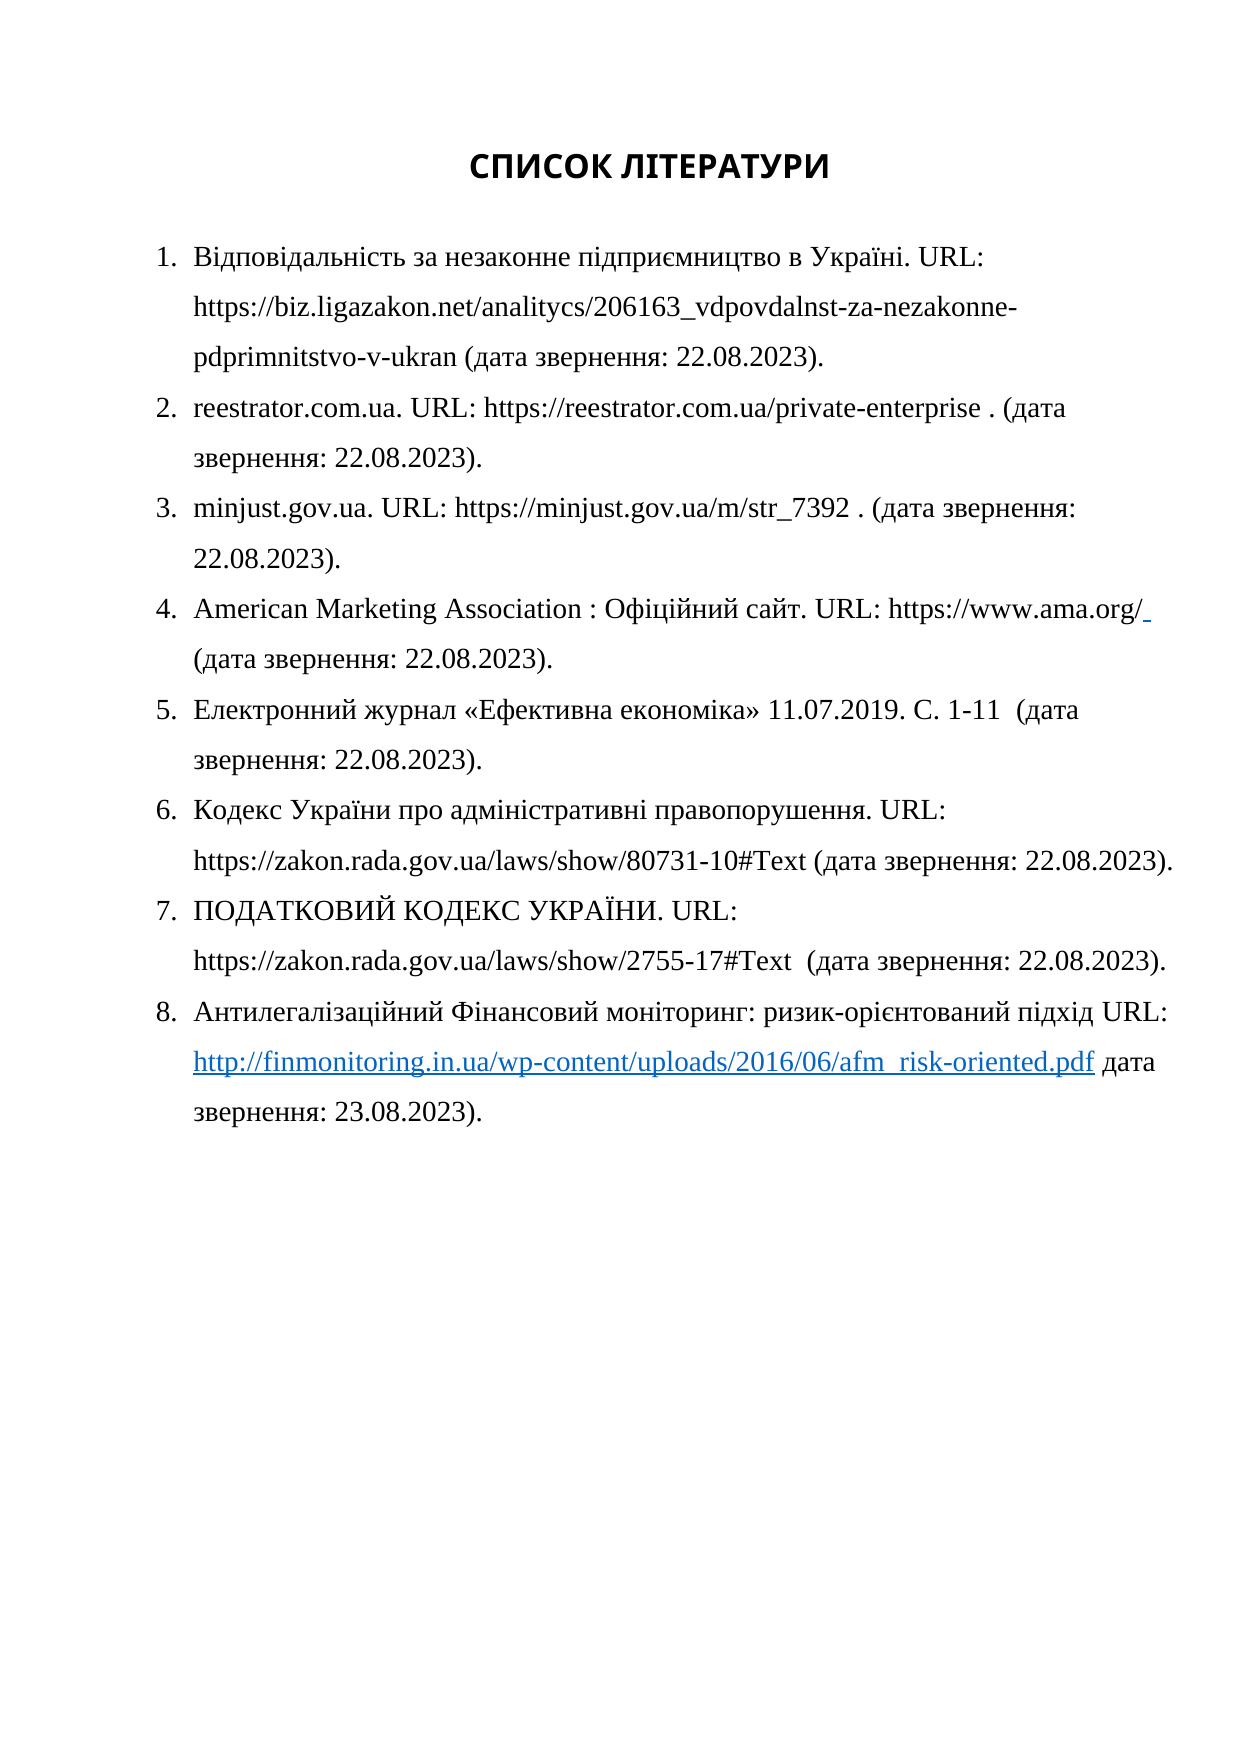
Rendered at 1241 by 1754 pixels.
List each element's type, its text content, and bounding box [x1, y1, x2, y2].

list ПОДАТКОВИЙ КОДЕКС УКРАЇНИ. URL: https://zakon.rada.gov.ua/laws/show/2755-17#Text (дата звернення: 22.08.2023). [156, 893, 1181, 977]
list Електронний журнал «Ефективна економіка» 11.07.2019. С. 1-11 (дата звернення: 22.08.2023). [156, 692, 1181, 776]
list American Marketing Association : Офіційний сайт. URL: https://www.ama.org/ (дата звернення: 22.08.2023). [156, 591, 1181, 675]
list reestrator.com.ua. URL: https://reestrator.com.ua/private-enterprise . (дата звернення: 22.08.2023). [156, 390, 1181, 474]
list Кодекс України про адміністративні правопорушення. URL: https://zakon.rada.gov.ua/laws/show/80731-10#Text (дата звернення: 22.08.2023). [156, 792, 1181, 876]
list minjust.gov.ua. URL: https://minjust.gov.ua/m/str_7392 . (дата звернення: 22.08.2023). [156, 491, 1181, 574]
subtitle СПИСОК ЛІТЕРАТУРИ [118, 143, 1181, 188]
list Антилегалізаційний Фінансовий моніторинг: ризик-орієнтований підхід URL: http://finmonitoring.in.ua/wp-content/uploads/2016/06/afm_risk-oriented.pdf дата звернення: 23.08.2023). [156, 994, 1181, 1128]
list Відповідальність за незаконне підприємництво в Україні. URL: https://biz.ligazakon.net/analitycs/206163_vdpovdalnst-za-nezakonne-pdprimnitstvo-v-ukran (дата звернення: 22.08.2023). [156, 239, 1181, 373]
